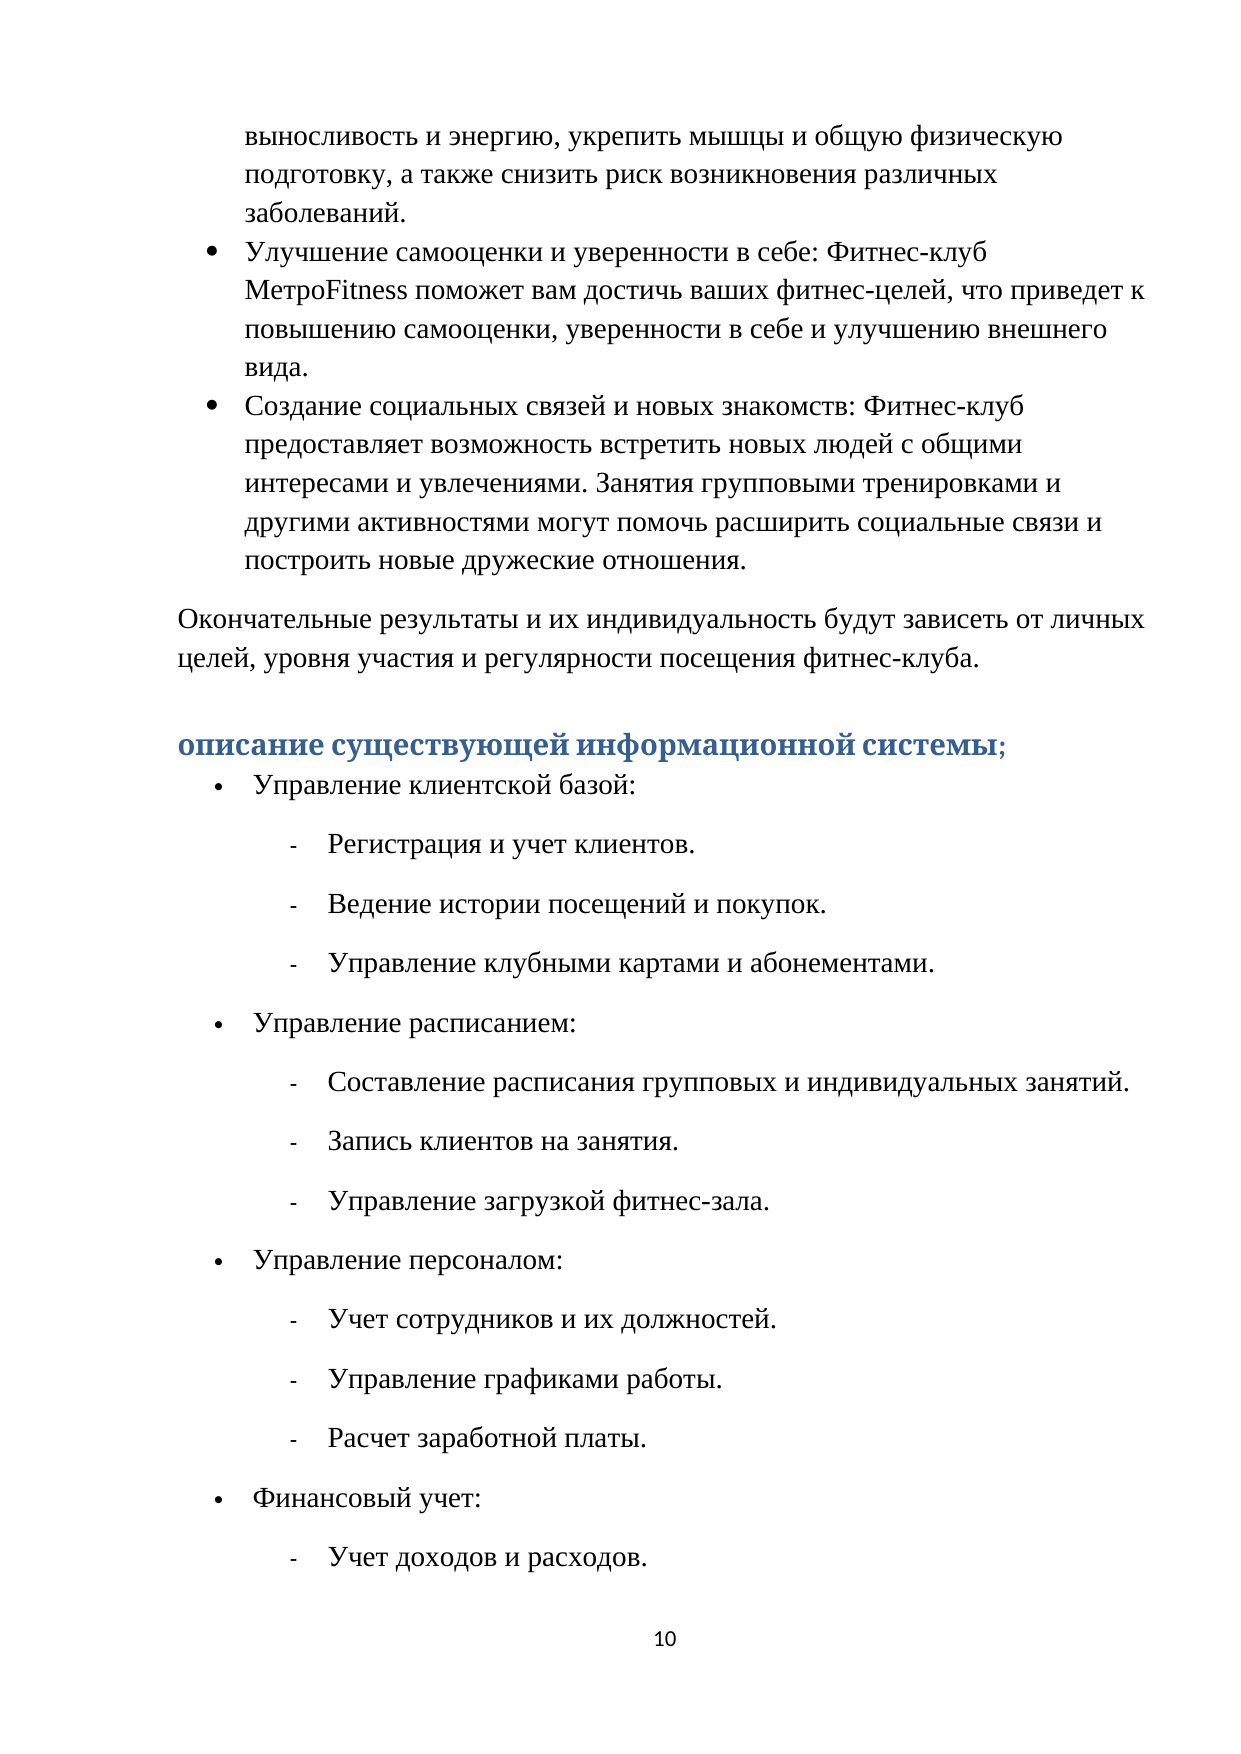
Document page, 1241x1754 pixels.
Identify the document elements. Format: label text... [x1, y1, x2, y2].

list Регистрация и учет клиентов. [290, 827, 1152, 860]
list Запись клиентов на занятия. [290, 1123, 1152, 1157]
text Окончательные результаты и их индивидуальность будут зависеть от личных целей, уровня участия и регулярности посещения фитнес-клуба. [177, 602, 1152, 674]
list Составление расписания групповых и индивидуальных занятий. [290, 1064, 1152, 1098]
list Управление клиентской базой: [215, 767, 1152, 801]
list Учет доходов и расходов. [290, 1539, 1152, 1573]
list Управление клубными картами и абонементами. [290, 945, 1152, 979]
list Учет сотрудников и их должностей. [290, 1302, 1152, 1335]
list Управление графиками работы. [290, 1361, 1152, 1394]
subtitle описание существующей информационной системы; [177, 729, 1152, 762]
list Расчет заработной платы. [290, 1420, 1152, 1454]
list Создание социальных связей и новых знакомств: Фитнес-клуб предоставляет возможность встретить новых людей с общими интересами и увлечениями. Занятия групповыми тренировками и другими активностями могут помочь расширить социальные связи и построить новые дружеские отношения. [207, 388, 1152, 576]
list Управление расписанием: [215, 1005, 1152, 1038]
list Улучшение самооценки и уверенности в себе: Фитнес-клуб МетроFitness поможет вам достичь ваших фитнес-целей, что приведет к повышению самооценки, уверенности в себе и улучшению внешнего вида. [207, 234, 1152, 383]
list Управление персоналом: [215, 1242, 1152, 1276]
list Управление загрузкой фитнес-зала. [290, 1183, 1152, 1216]
list Финансовый учет: [215, 1480, 1152, 1513]
list Ведение истории посещений и покупок. [290, 886, 1152, 919]
